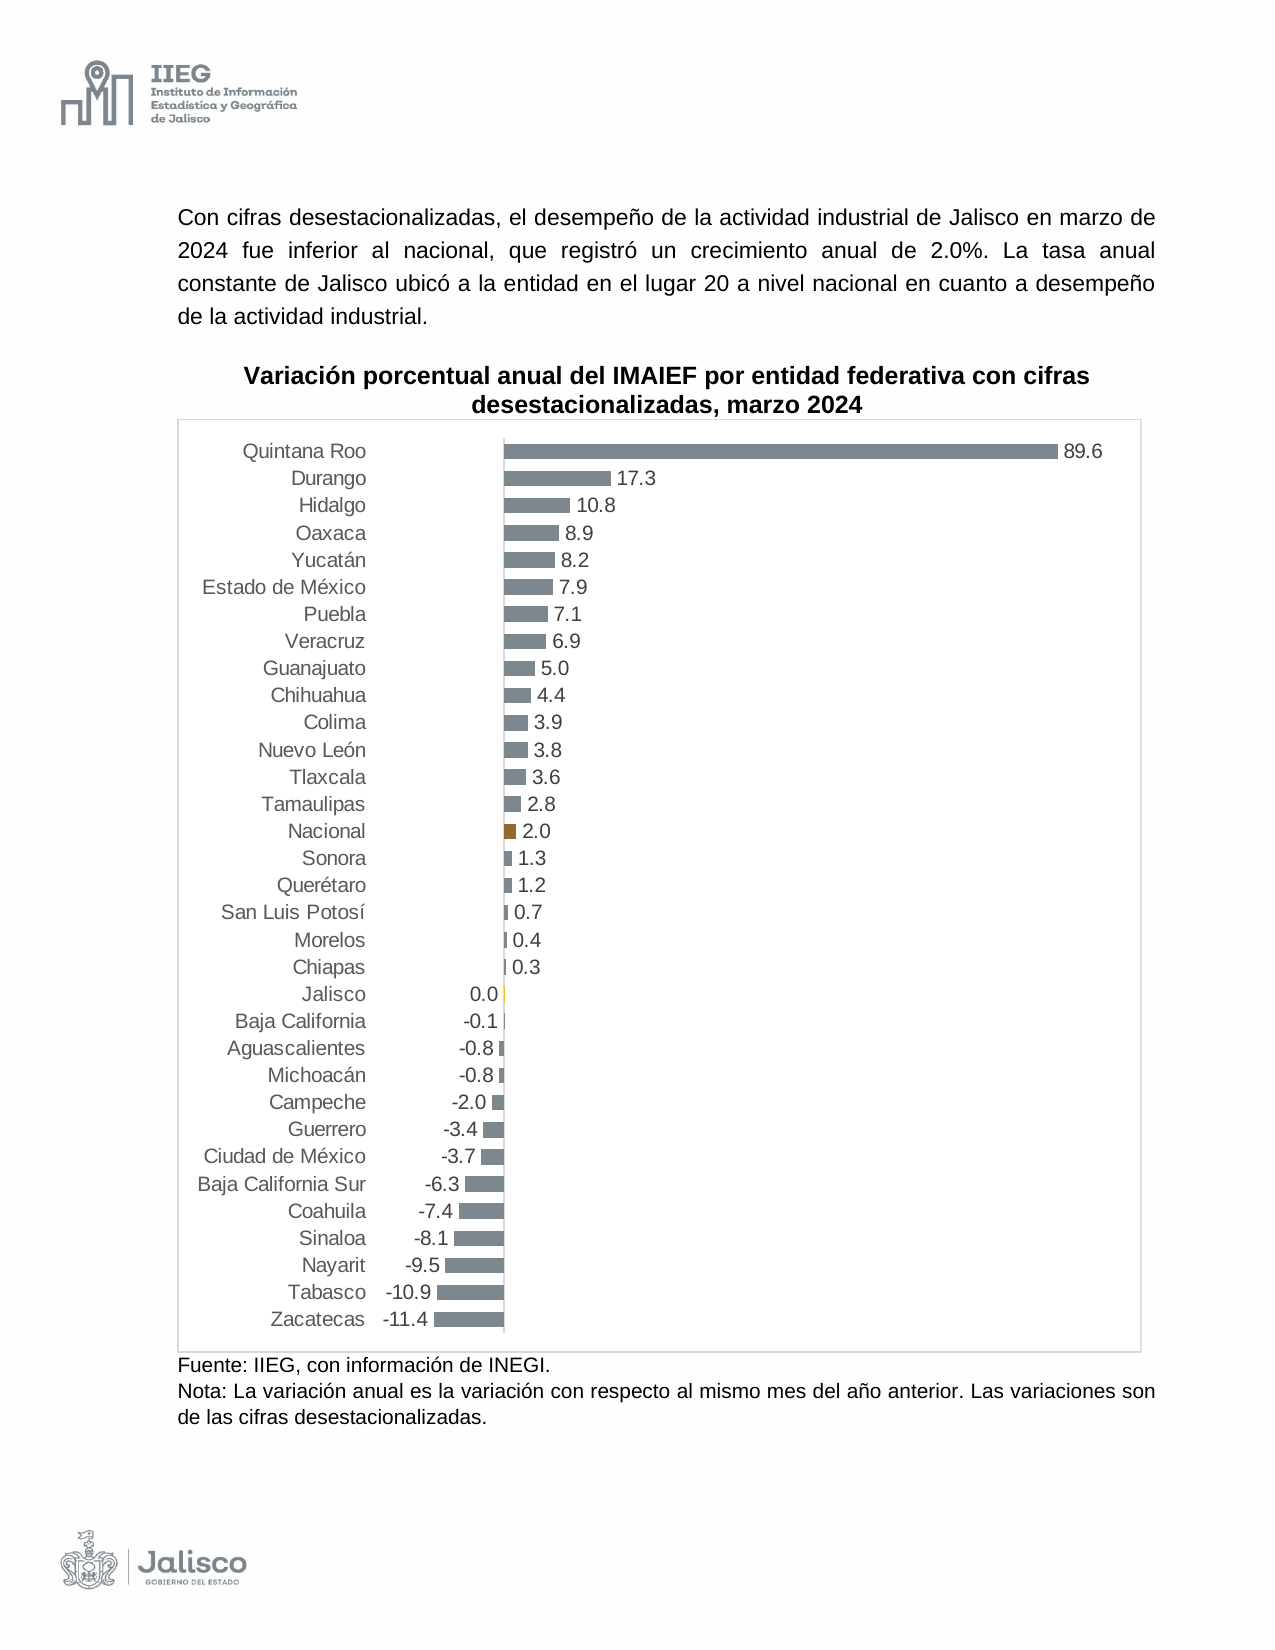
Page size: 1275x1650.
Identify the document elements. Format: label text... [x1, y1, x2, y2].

text Fuente: IIEG, con información de INEGI. [177, 1353, 1157, 1377]
text Nota: La variación anual es la variación con respecto al mismo mes del año anterior. Las variaciones son de las cifras desestacionalizadas. [177, 1379, 1157, 1428]
text Con cifras desestacionalizadas, el desempeño de la actividad industrial de Jalisco en marzo de 2024 fue inferior al nacional, que registró un crecimiento anual de 2.0%. La tasa anual constante de Jalisco ubicó a la entidad en el lugar 20 a nivel nacional en cuanto a desempeño de la actividad industrial. [177, 204, 1157, 329]
text Variación porcentual anual del IMAIEF por entidad federativa con cifras desestacionalizadas, marzo 2024 [177, 361, 1157, 418]
picture [1, 1, 1275, 1648]
